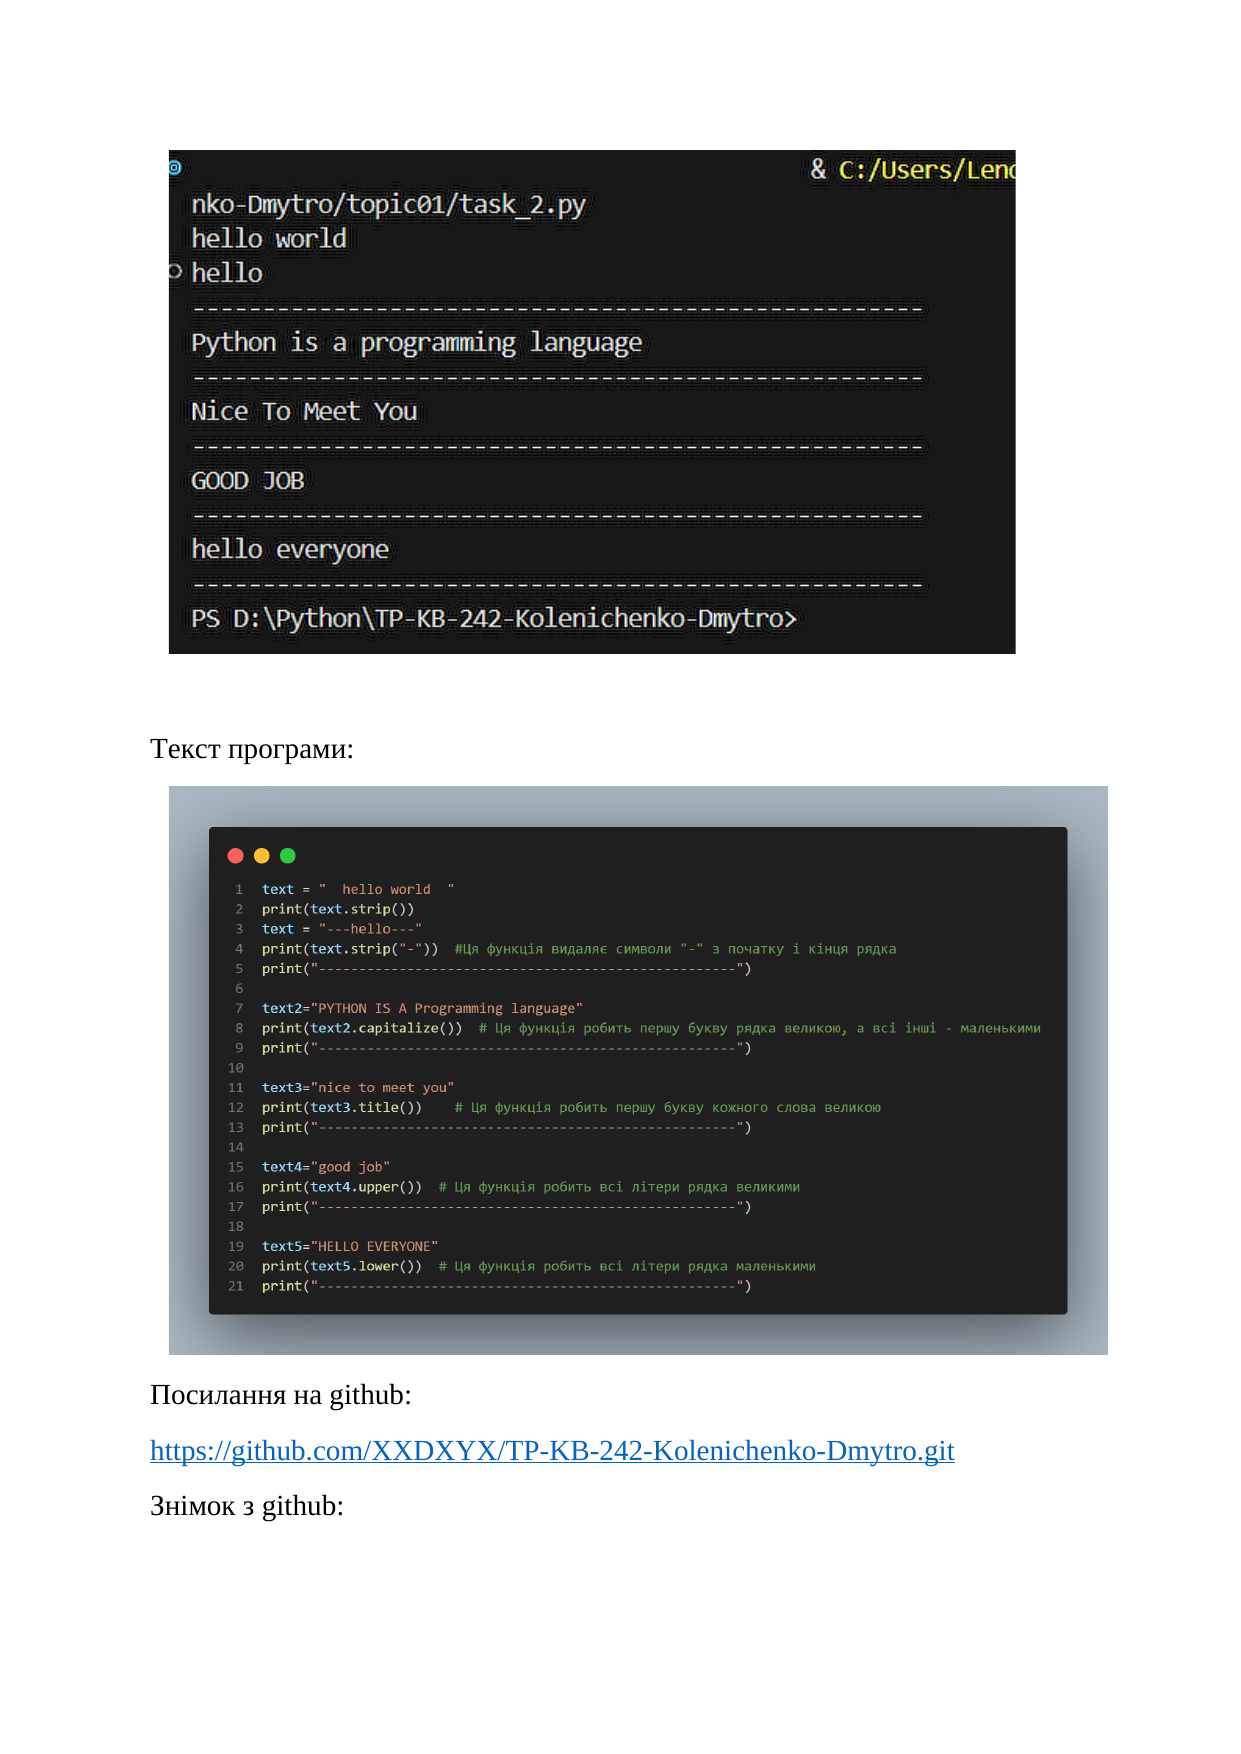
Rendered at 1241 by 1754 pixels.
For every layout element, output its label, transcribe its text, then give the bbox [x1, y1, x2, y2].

text https://github.com/XXDXYX/TP-KB-242-Kolenichenko-Dmytro.git [150, 1433, 1090, 1466]
text Посилання на github: [150, 1377, 1090, 1411]
text Знімок з github: [150, 1488, 1090, 1522]
text Текст програми: [150, 731, 1090, 764]
